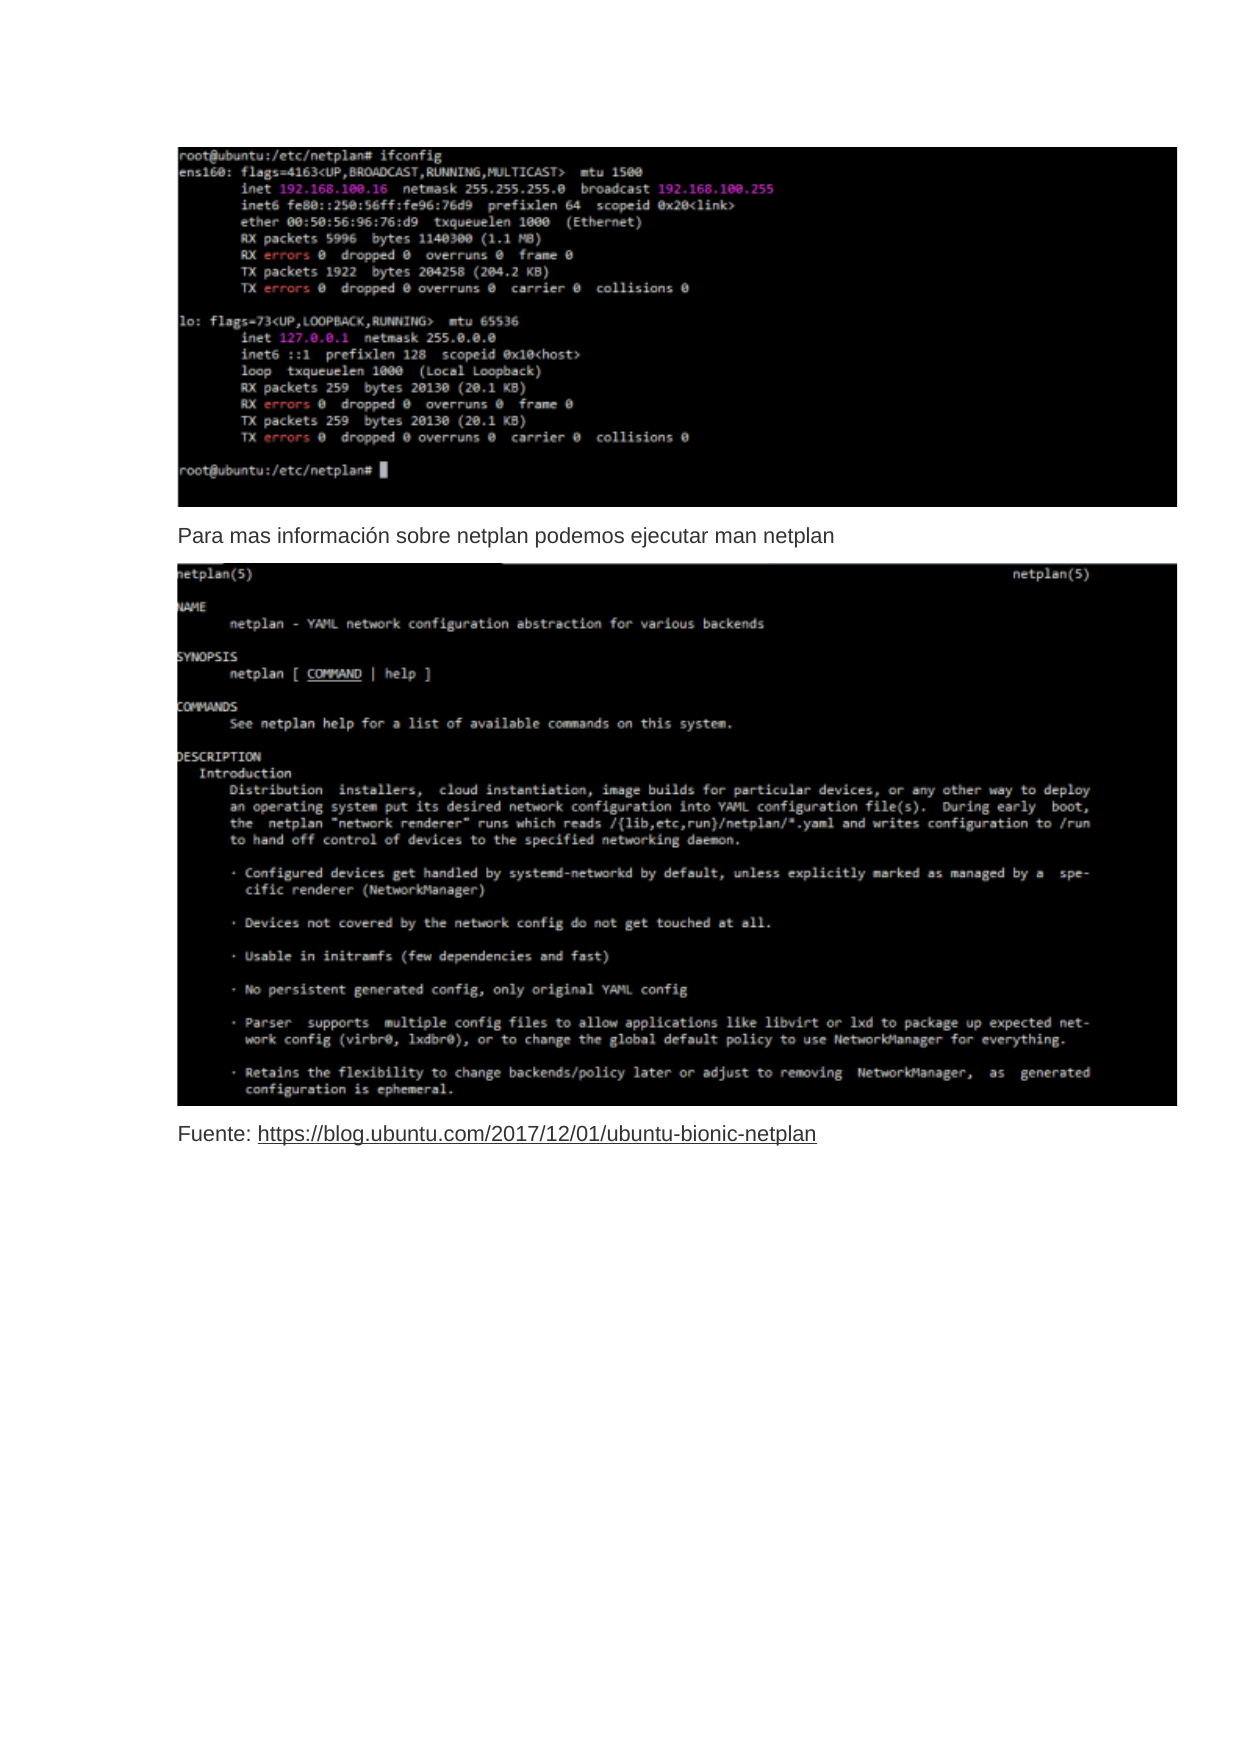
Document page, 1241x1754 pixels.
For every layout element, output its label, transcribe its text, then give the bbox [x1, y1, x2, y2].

picture [177, 147, 1178, 507]
picture [177, 563, 1178, 1106]
text Para mas información sobre netplan podemos ejecutar man netplan [177, 523, 1063, 548]
text Fuente: https://blog.ubuntu.com/2017/12/01/ubuntu-bionic-netplan [177, 1121, 1063, 1146]
